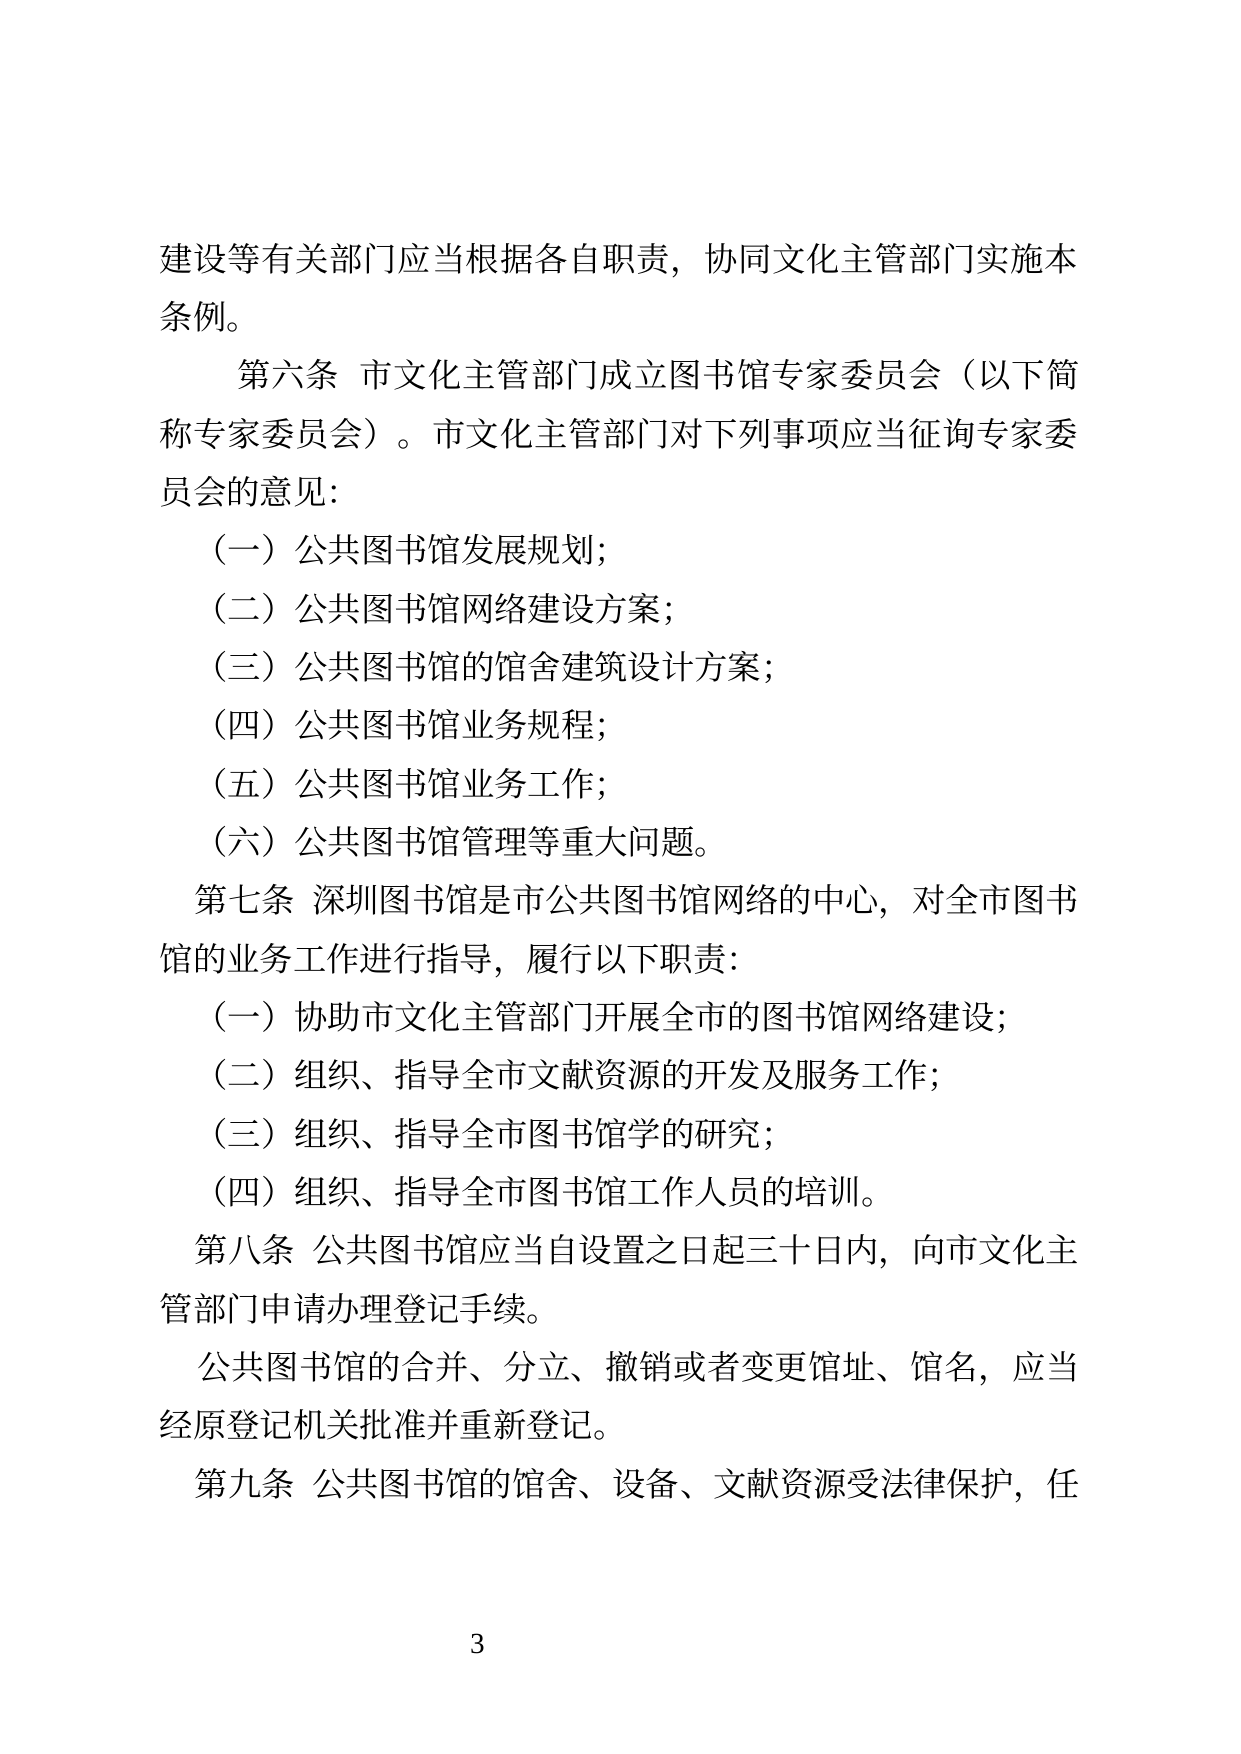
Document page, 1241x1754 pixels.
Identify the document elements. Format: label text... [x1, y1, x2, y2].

text （三）公共图书馆的馆舍建筑设计方案； [159, 633, 1081, 691]
text （一）协助市文化主管部门开展全市的图书馆网络建设； [159, 983, 1081, 1041]
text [159, 224, 1081, 341]
text 第六条 市文化主管部门成立图书馆专家委员会（以下简称专家委员会）。市文化主管部门对下列事项应当征询专家委员会的意见： [159, 341, 1081, 516]
text （二）公共图书馆网络建设方案； [159, 574, 1081, 633]
text （一）公共图书馆发展规划； [159, 516, 1081, 574]
text 第八条 公共图书馆应当自设置之日起三十日内，向市文化主管部门申请办理登记手续。 [159, 1216, 1081, 1333]
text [159, 1449, 1081, 1508]
text （四）公共图书馆业务规程； [159, 691, 1081, 749]
text （二）组织、指导全市文献资源的开发及服务工作； [159, 1041, 1081, 1099]
text 第七条 深圳图书馆是市公共图书馆网络的中心，对全市图书馆的业务工作进行指导，履行以下职责： [159, 866, 1081, 983]
text （三）组织、指导全市图书馆学的研究； [159, 1099, 1081, 1158]
text （四）组织、指导全市图书馆工作人员的培训。 [159, 1158, 1081, 1216]
text （五）公共图书馆业务工作； [159, 749, 1081, 808]
text 公共图书馆的合并、分立、撤销或者变更馆址、馆名，应当经原登记机关批准并重新登记。 [159, 1333, 1081, 1449]
text （六）公共图书馆管理等重大问题。 [159, 808, 1081, 866]
